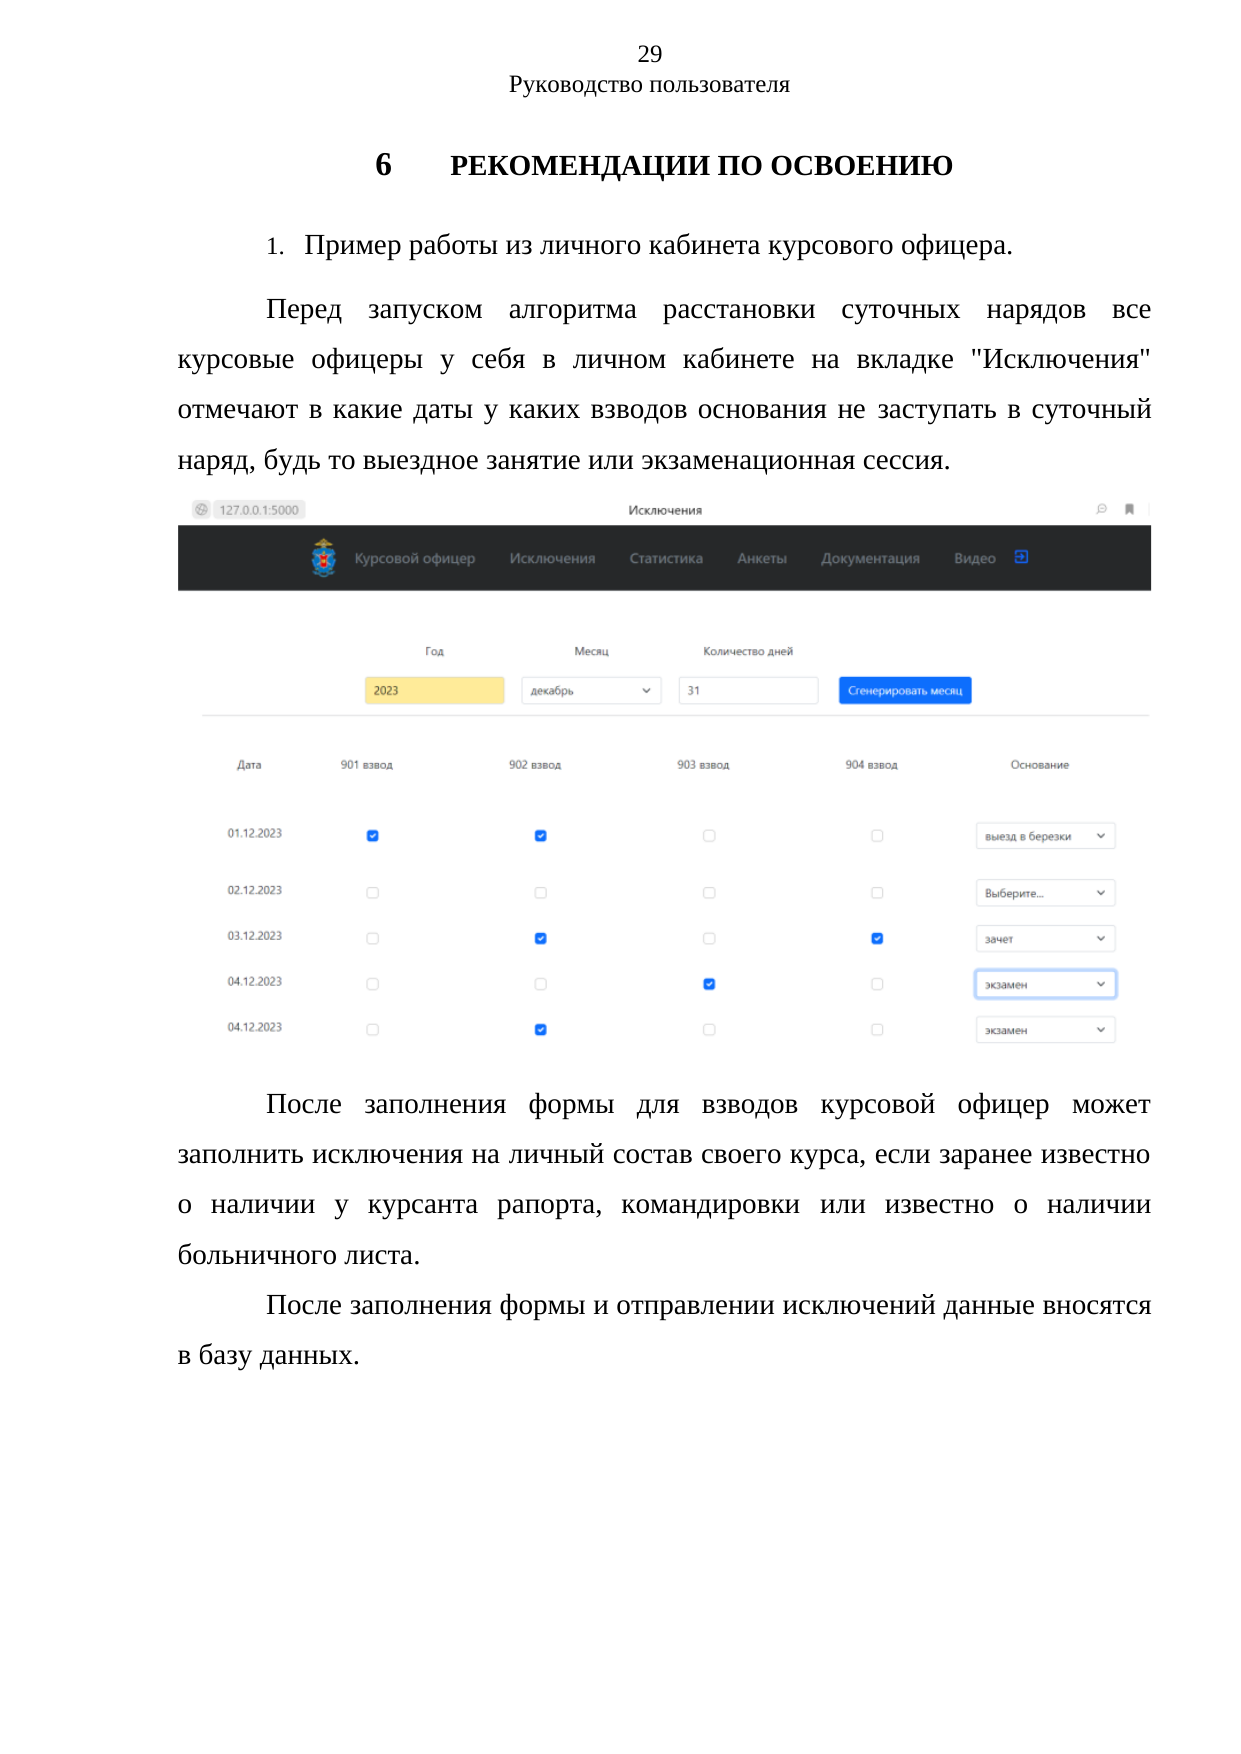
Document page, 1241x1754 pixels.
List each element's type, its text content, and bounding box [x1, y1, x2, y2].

picture [177, 492, 1152, 1072]
text Перед запуском алгоритма расстановки суточных нарядов все курсовые офицеры у себя в личном кабинете на вкладке "Исключения" отмечают в какие даты у каких взводов основания не заступать в суточный наряд, будь то выездное занятие или экзаменационная сессия. [177, 291, 1152, 475]
text После заполнения формы для взводов курсовой офицер может заполнить исключения на личный состав своего курса, если заранее известно о наличии у курсанта рапорта, командировки или известно о наличии больничного листа. [177, 1086, 1152, 1270]
text После заполнения формы и отправлении исключений данные вносятся в базу данных. [177, 1287, 1152, 1371]
list Пример работы из личного кабинета курсового офицера. [177, 227, 1152, 260]
subtitle РЕКОМЕНДАЦИИ ПО ОСВОЕНИЮ [177, 144, 1152, 183]
